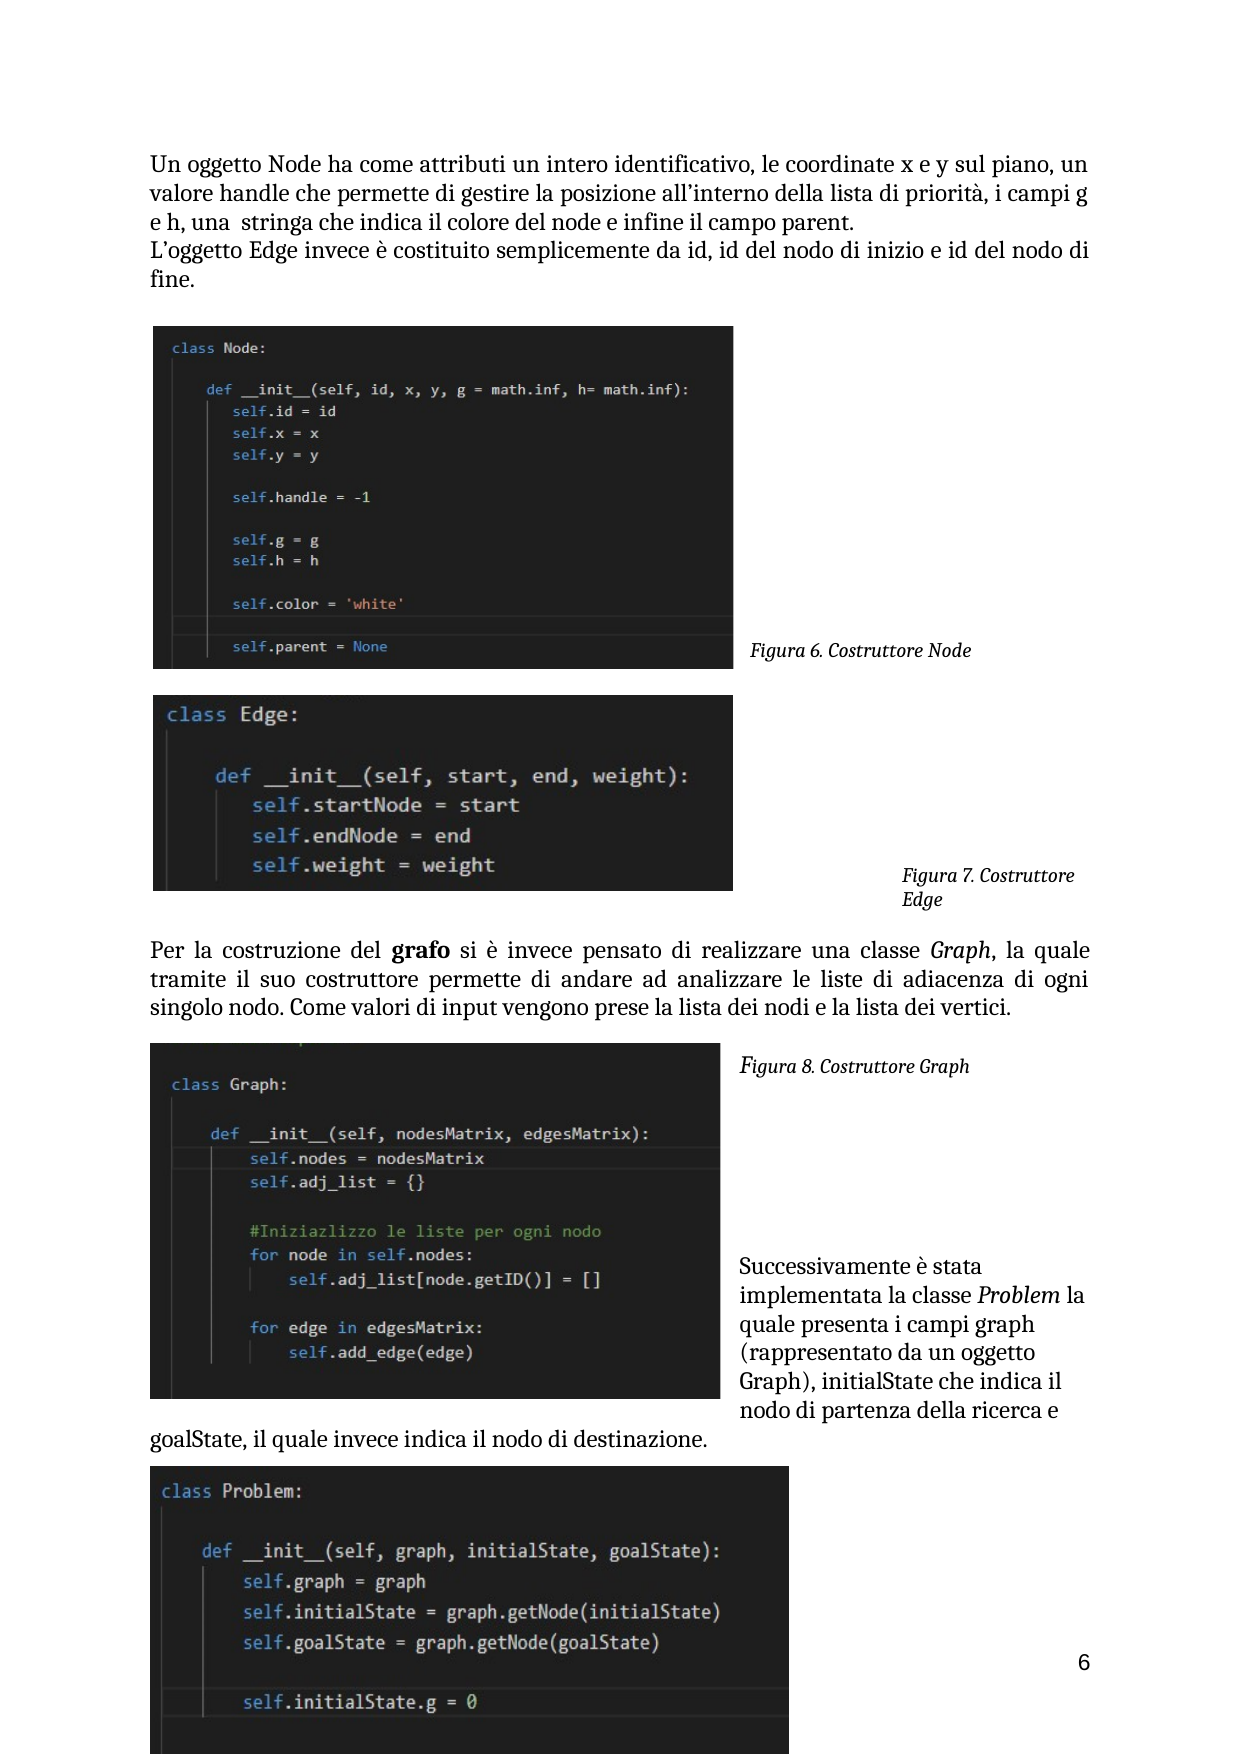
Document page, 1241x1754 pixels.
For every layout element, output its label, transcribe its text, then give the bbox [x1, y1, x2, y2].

picture [150, 1466, 789, 1754]
text Figura 6. Costruttore Node [734, 639, 1090, 663]
picture [150, 1043, 721, 1399]
picture [153, 695, 733, 891]
picture [153, 326, 734, 669]
text L’oggetto Edge invece è costituito semplicemente da id, id del nodo di inizio e id del nodo di fine. [150, 236, 1090, 294]
text Per la costruzione del grafo si è invece pensato di realizzare una classe Graph, la quale tramite il suo costruttore permette di andare ad analizzare le liste di adiacenza di ogni singolo nodo. Come valori di input vengono prese la lista dei nodi e la lista dei vertici. [150, 936, 1090, 1022]
text Figura 8. Costruttore Graph [721, 1051, 1090, 1079]
text Un oggetto Node ha come attributi un intero identificativo, le coordinate x e y sul piano, un valore handle che permette di gestire la posizione all’interno della lista di priorità, i campi g e h, una stringa che indica il colore del node e infine il campo parent. [150, 150, 1090, 236]
text Figura 7. Costruttore Edge [300, 864, 1090, 912]
text Successivamente è stata implementata la classe Problem la quale presenta i campi graph (rappresentato da un oggetto Graph), initialState che indica il nodo di partenza della ricerca e goalState, il quale invece indica il nodo di destinazione. [150, 1252, 1090, 1453]
